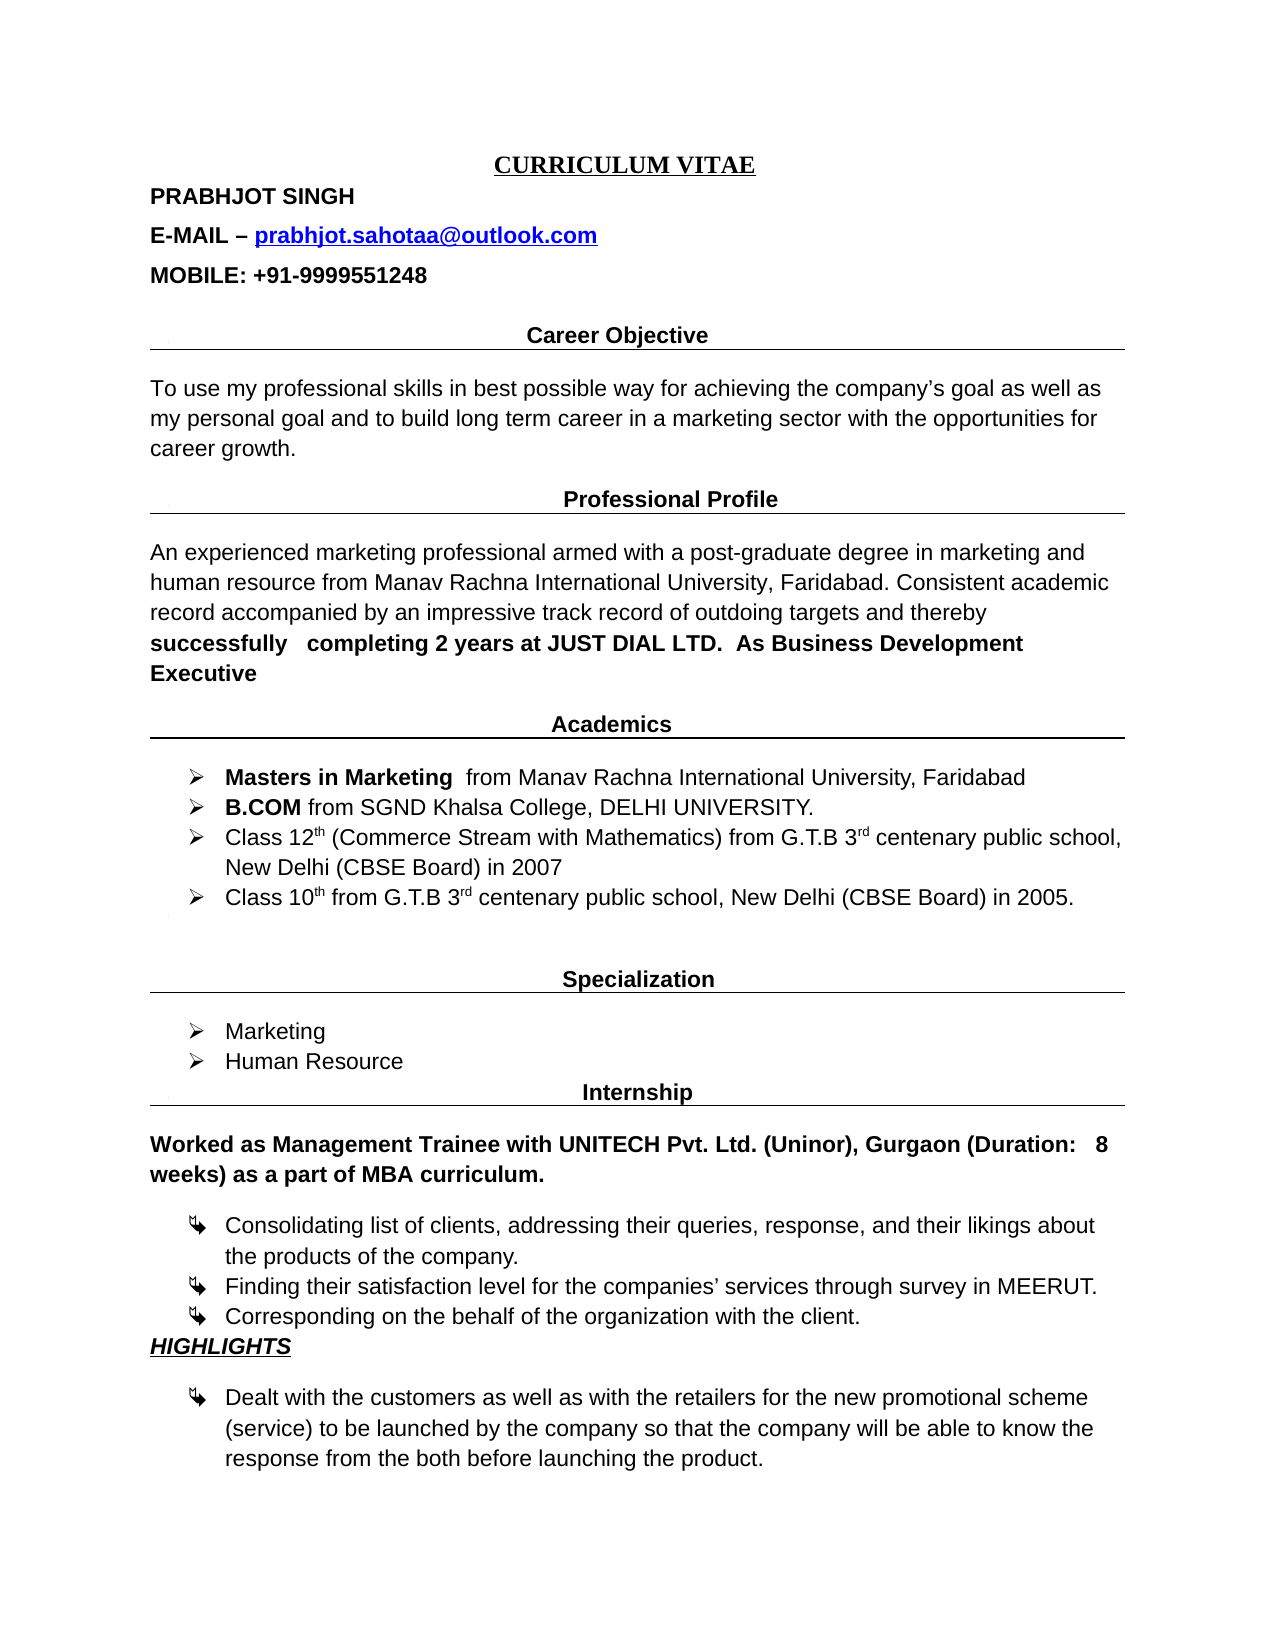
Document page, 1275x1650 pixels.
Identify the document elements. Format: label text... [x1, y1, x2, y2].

list Class 12th (Commerce Stream with Mathematics) from G.T.B 3rd centenary public school, New Delhi (CBSE Board) in 2007 [187, 824, 1125, 880]
text Academics [150, 711, 1125, 737]
list Corresponding on the behalf of the organization with the client. [187, 1303, 1125, 1329]
list Dealt with the customers as well as with the retailers for the new promotional scheme (service) to be launched by the company so that the company will be able to know the response from the both before launching the product. [187, 1384, 1125, 1471]
text MOBILE: +91-9999551248 [150, 262, 1125, 288]
list Masters in Marketing from Manav Rachna International University, Faridabad [187, 763, 1125, 790]
text Worked as Management Trainee with UNITECH Pvt. Ltd. (Uninor), Gurgaon (Duration: 8 weeks) as a part of MBA curriculum. [150, 1131, 1125, 1188]
list B.COM from SGND Khalsa College, DELHI UNIVERSITY. [187, 794, 1125, 820]
text Professional Profile [150, 486, 1125, 513]
text CURRICULUM VITAE [150, 150, 1125, 179]
text An experienced marketing professional armed with a post-graduate degree in marketing and human resource from Manav Rachna International University, Faridabad. Consistent academic record accompanied by an impressive track record of outdoing targets and thereby successfully completing 2 years at JUST DIAL LTD. As Business Development Executive [150, 539, 1125, 686]
list Class 10th from G.T.B 3rd centenary public school, New Delhi (CBSE Board) in 2005. [187, 884, 1125, 911]
list Consolidating list of clients, addressing their queries, response, and their likings about the products of the company. [187, 1212, 1125, 1269]
text Internship [150, 1078, 1125, 1105]
text To use my professional skills in best possible way for achieving the company’s goal as well as my personal goal and to build long term career in a marketing sector with the opportunities for career growth. [150, 375, 1125, 462]
text HIGHLIGHTS [150, 1333, 1125, 1359]
list Human Resource [187, 1048, 1125, 1075]
list Marketing [187, 1018, 1125, 1044]
text Career Objective [150, 322, 1125, 349]
text Specialization [150, 966, 1125, 992]
text PRABHJOT SINGH [150, 183, 1125, 209]
text E-MAIL – prabhjot.sahotaa@outlook.com [150, 222, 1125, 249]
list Finding their satisfaction level for the companies’ services through survey in MEERUT. [187, 1273, 1125, 1299]
